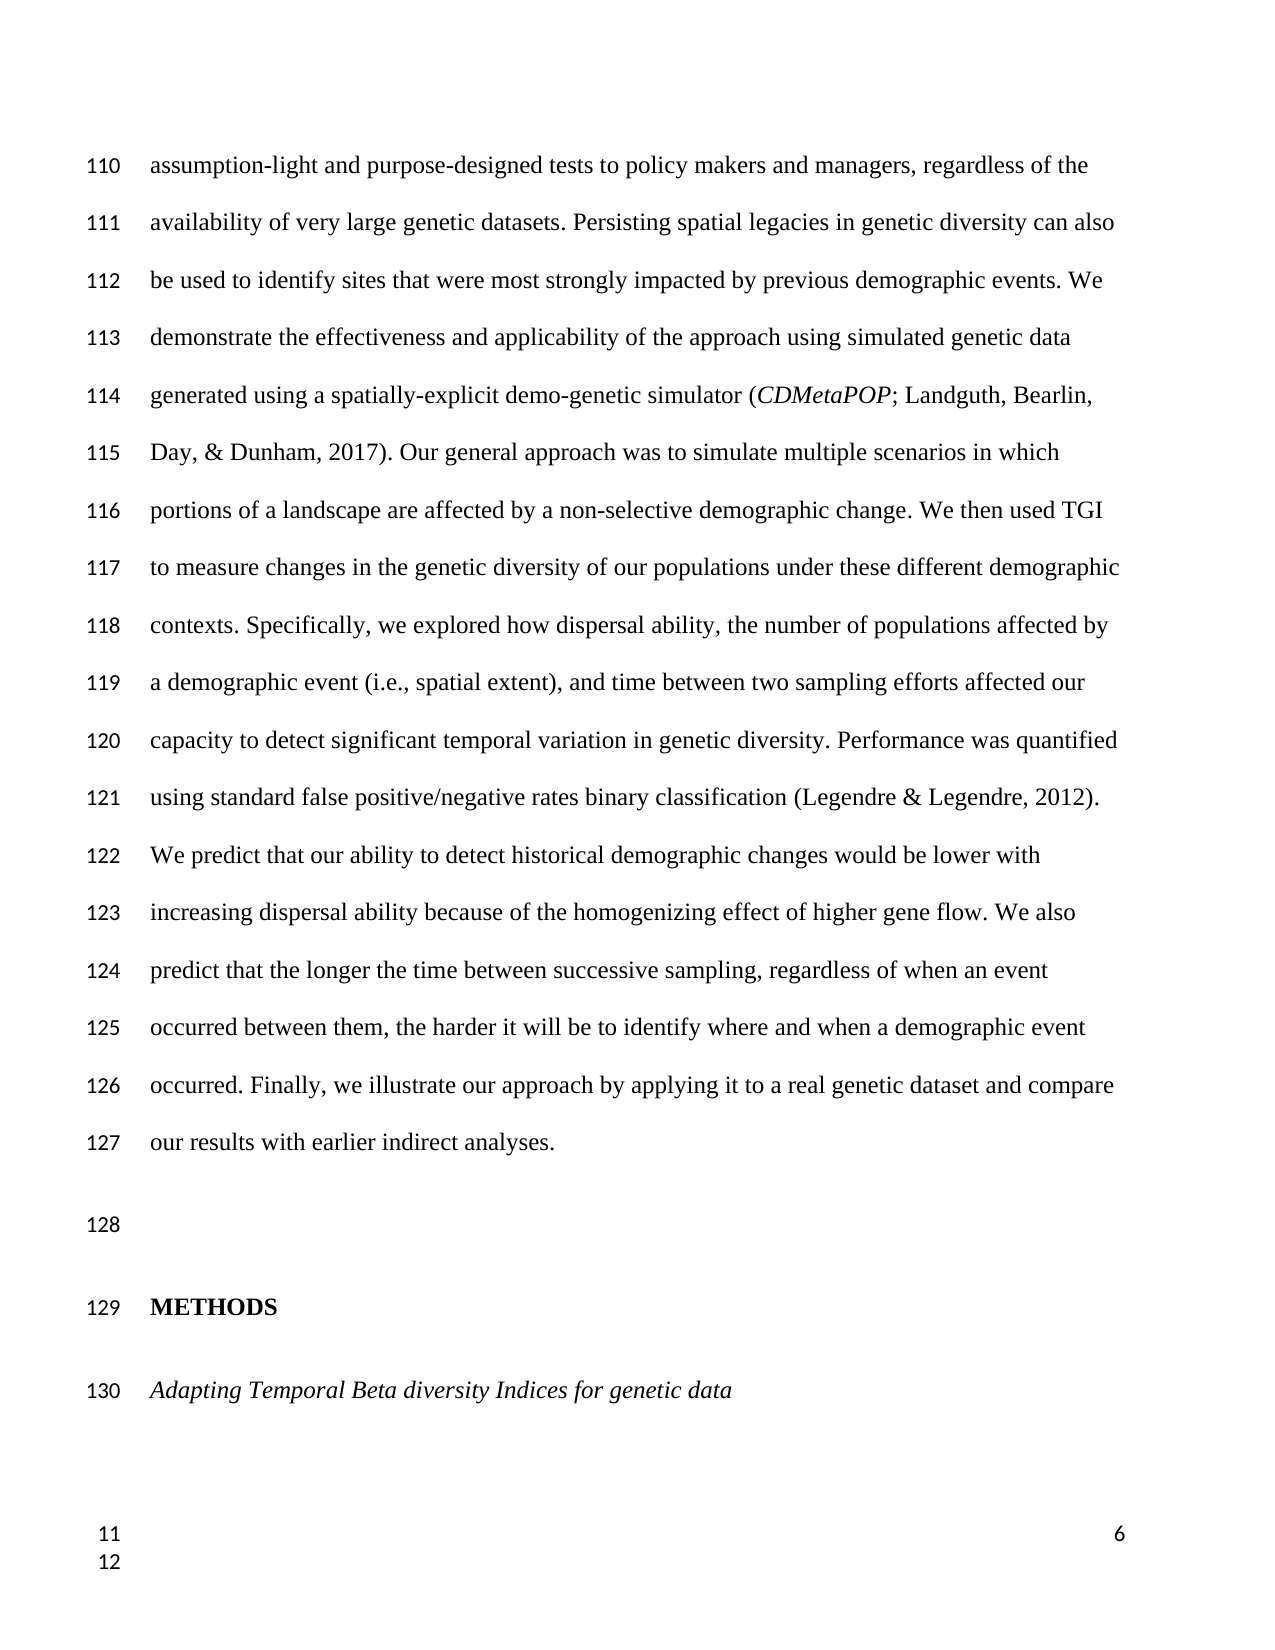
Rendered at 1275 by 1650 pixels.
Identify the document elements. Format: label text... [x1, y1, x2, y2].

text Adapting Temporal Beta diversity Indices for genetic data [150, 1375, 1125, 1404]
text METHODS [150, 1292, 1125, 1321]
